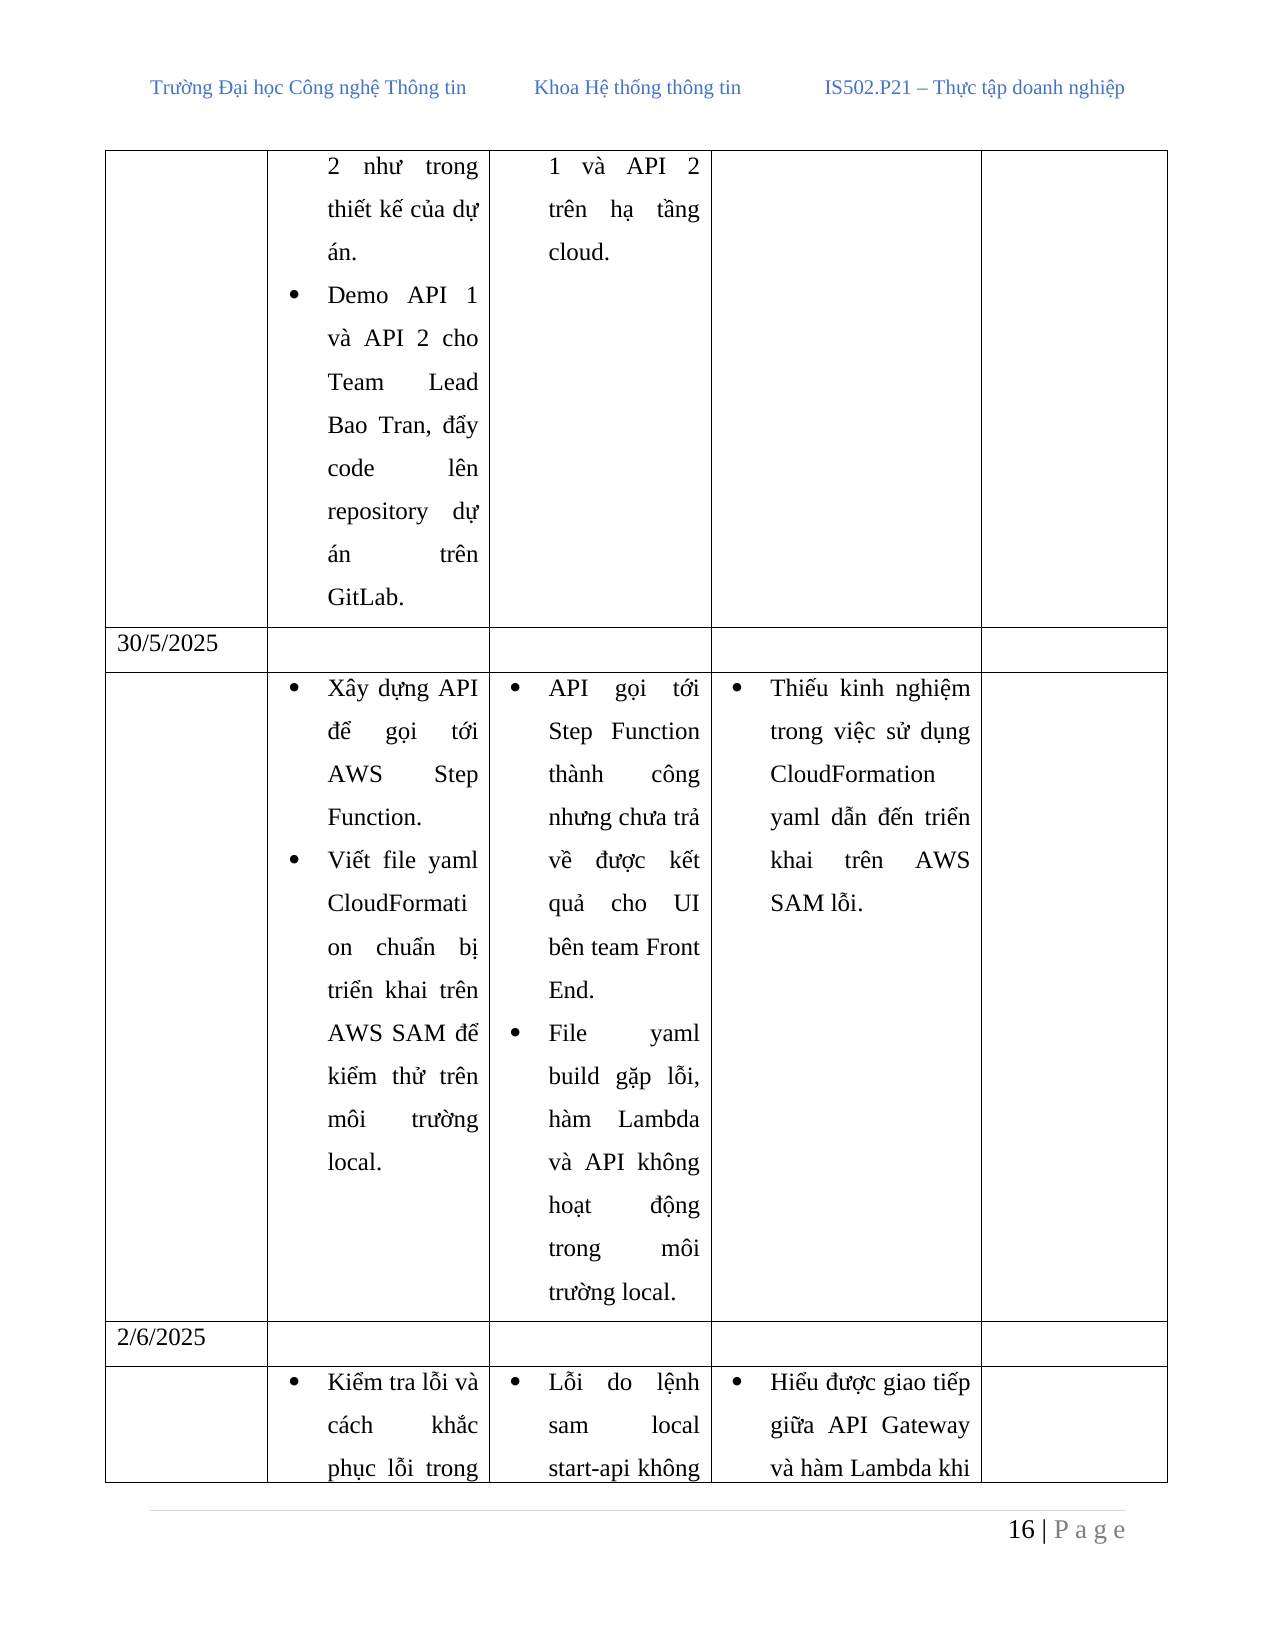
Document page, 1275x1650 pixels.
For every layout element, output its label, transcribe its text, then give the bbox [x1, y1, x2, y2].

table_cell [982, 1322, 1167, 1366]
table_cell Xây dựng API để gọi tới AWS Step Function. Viết file yaml CloudFormation chuẩn bị triển khai trên AWS SAM để kiểm thử trên môi trường local. [268, 673, 489, 1321]
table_cell [982, 628, 1167, 672]
table_cell [106, 673, 267, 1321]
table_cell API gọi tới Step Function thành công nhưng chưa trả về được kết quả cho UI bên team Front End. File yaml build gặp lỗi, hàm Lambda và API không hoạt động trong môi trường local. [490, 673, 711, 1321]
table_cell Thiếu kinh nghiệm trong việc sử dụng CloudFormation yaml dẫn đến triển khai trên AWS SAM lỗi. [712, 673, 981, 1321]
table_cell [712, 628, 981, 672]
table_cell [268, 1322, 489, 1366]
table_cell [106, 151, 267, 627]
table_cell [490, 1322, 711, 1366]
table_cell 2/6/2025 [106, 1322, 267, 1366]
table_cell [982, 1367, 1167, 1482]
table_cell [982, 151, 1167, 627]
table_cell Hiểu được giao tiếp giữa API Gateway và hàm Lambda khi sử dựng RestAPI. Hiểu được lỗi lúc ban đầu triển khai API Gateway gọi tới hàm Lambda [712, 1367, 981, 1482]
table_cell [268, 628, 489, 672]
table_cell [490, 628, 711, 672]
table_cell [712, 1322, 981, 1366]
table_cell [106, 1367, 267, 1482]
table_cell Hoàn thiện API 1 và API 2 như trong thiết kế của dự án. Demo API 1 và API 2 cho Team Lead Bao Tran, đẩy code lên repository dự án trên GitLab. [268, 151, 489, 627]
table_cell 30/5/2025 [106, 628, 267, 672]
table_cell Thành công triển khai API 1 và API 2 trên hạ tầng cloud. [490, 151, 711, 627]
table_cell Kiểm tra lỗi và cách khắc phục lỗi trong CloudFormation trên AWS SAM. [268, 1367, 489, 1482]
table_cell [712, 151, 981, 627]
table_cell [982, 673, 1167, 1321]
